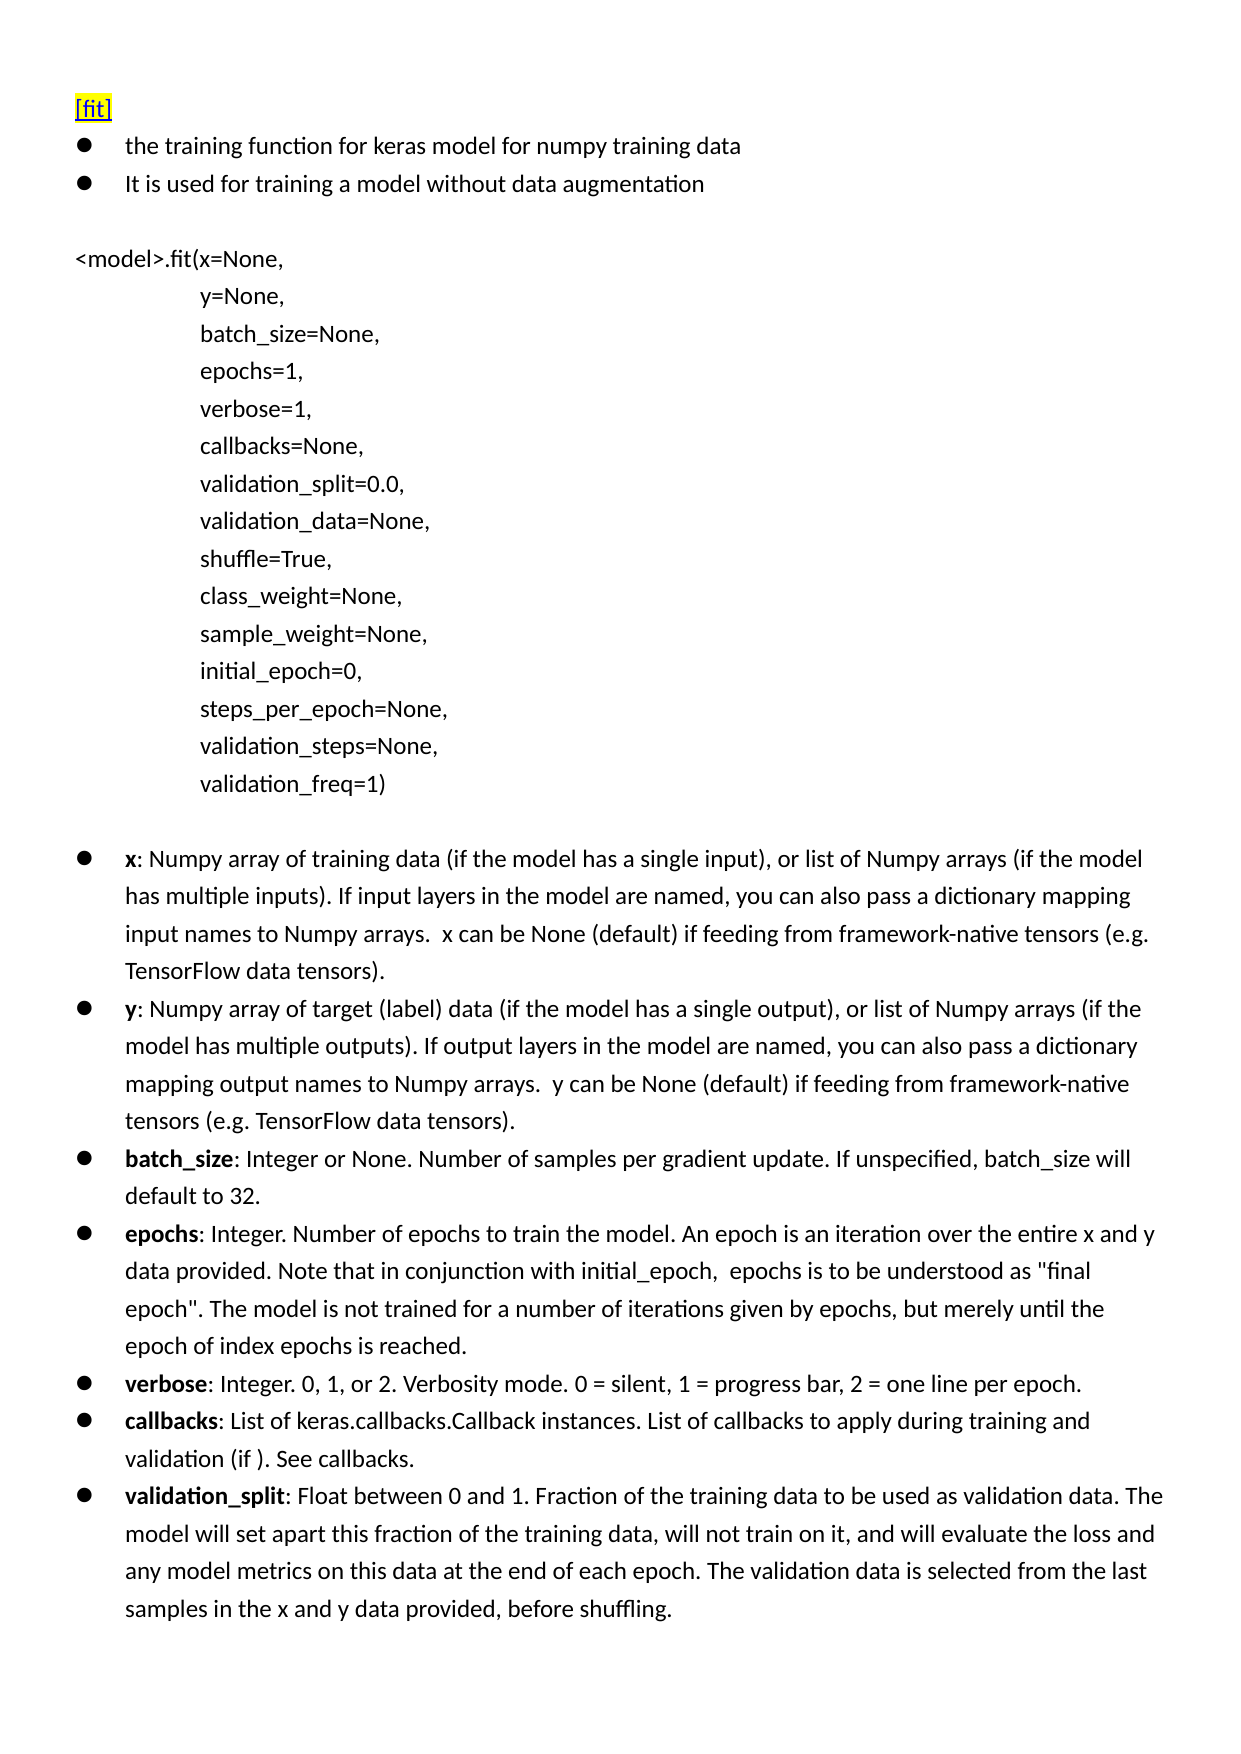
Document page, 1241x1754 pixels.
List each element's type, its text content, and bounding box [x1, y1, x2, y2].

text validation_freq=1) [175, 764, 1165, 802]
text batch_size=None, [175, 314, 1165, 352]
list callbacks: List of keras.callbacks.Callback instances. List of callbacks to apply during training and validation (if ). See callbacks. [75, 1402, 1165, 1477]
text <model>.fit(x=None, [75, 239, 1165, 277]
text steps_per_epoch=None, [175, 689, 1165, 727]
list validation_split: Float between 0 and 1. Fraction of the training data to be used as validation data. The model will set apart this fraction of the training data, will not train on it, and will evaluate the loss and any model metrics on this data at the end of each epoch. The validation data is selected from the last samples in the x and y data provided, before shuffling. [75, 1477, 1165, 1627]
text validation_steps=None, [175, 727, 1165, 764]
text epochs=1, [175, 352, 1165, 389]
text shuffle=True, [175, 539, 1165, 577]
text callbacks=None, [175, 427, 1165, 464]
list It is used for training a model without data augmentation [75, 164, 1165, 202]
text [fit] [75, 89, 1165, 127]
list the training function for keras model for numpy training data [75, 127, 1165, 164]
list epochs: Integer. Number of epochs to train the model. An epoch is an iteration over the entire x and y data provided. Note that in conjunction with initial_epoch, epochs is to be understood as "final epoch". The model is not trained for a number of iterations given by epochs, but merely until the epoch of index epochs is reached. [75, 1214, 1165, 1364]
list x: Numpy array of training data (if the model has a single input), or list of Numpy arrays (if the model has multiple inputs). If input layers in the model are named, you can also pass a dictionary mapping input names to Numpy arrays. x can be None (default) if feeding from framework-native tensors (e.g. TensorFlow data tensors). [75, 839, 1165, 989]
list y: Numpy array of target (label) data (if the model has a single output), or list of Numpy arrays (if the model has multiple outputs). If output layers in the model are named, you can also pass a dictionary mapping output names to Numpy arrays. y can be None (default) if feeding from framework-native tensors (e.g. TensorFlow data tensors). [75, 989, 1165, 1139]
text initial_epoch=0, [175, 652, 1165, 689]
text validation_split=0.0, [175, 464, 1165, 502]
list verbose: Integer. 0, 1, or 2. Verbosity mode. 0 = silent, 1 = progress bar, 2 = one line per epoch. [75, 1364, 1165, 1402]
text sample_weight=None, [175, 614, 1165, 652]
list batch_size: Integer or None. Number of samples per gradient update. If unspecified, batch_size will default to 32. [75, 1139, 1165, 1214]
text class_weight=None, [175, 577, 1165, 614]
text y=None, [175, 277, 1165, 314]
text validation_data=None, [175, 502, 1165, 539]
text verbose=1, [175, 389, 1165, 427]
